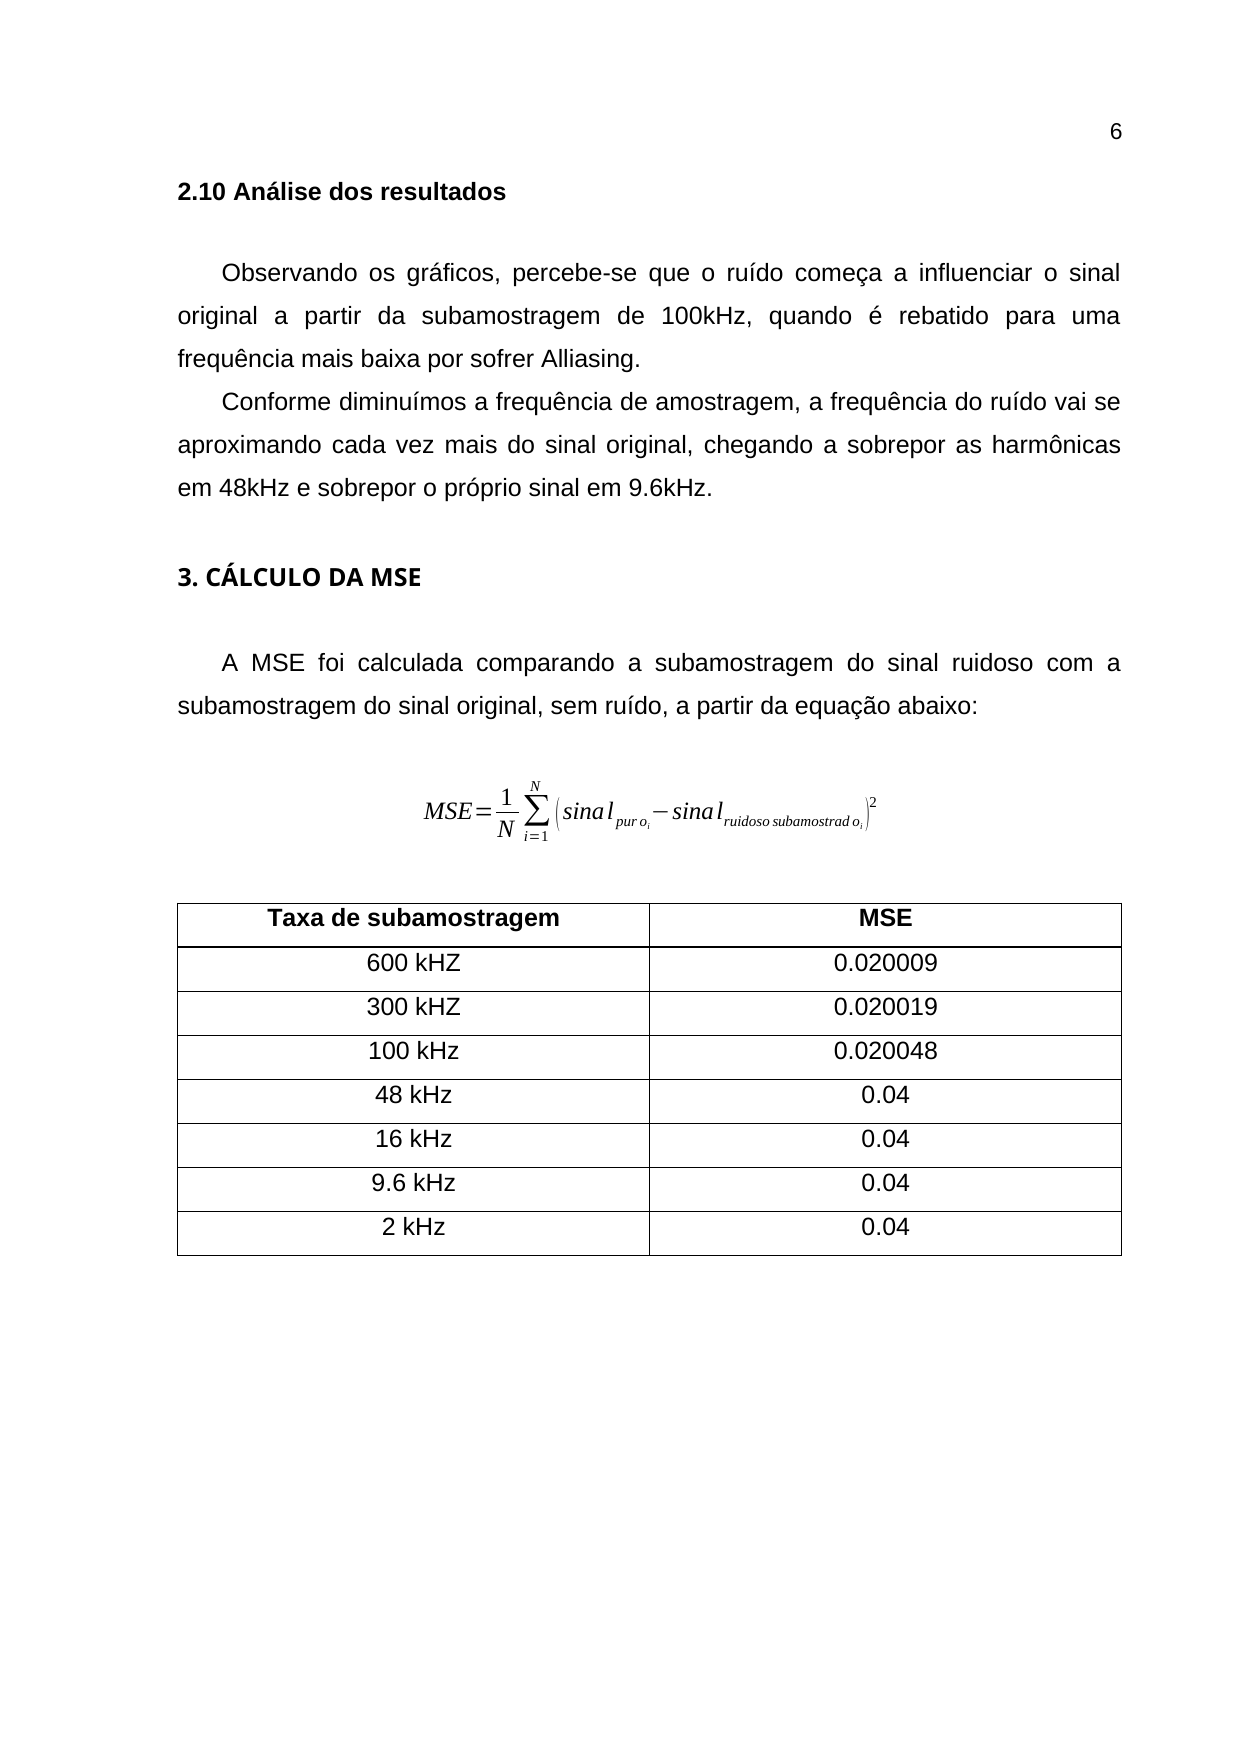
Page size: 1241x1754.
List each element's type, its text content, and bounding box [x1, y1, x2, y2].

text Conforme diminuímos a frequência de amostragem, a frequência do ruído vai se aproximando cada vez mais do sinal original, chegando a sobrepor as harmônicas em 48kHz e sobrepor o próprio sinal em 9.6kHz. [177, 387, 1122, 502]
text A MSE foi calculada comparando a subamostragem do sinal ruidoso com a subamostragem do sinal original, sem ruído, a partir da equação abaixo: [177, 648, 1122, 720]
table_cell 0.04 [650, 1168, 1121, 1211]
table_cell 100 kHz [178, 1036, 649, 1079]
table_cell 600 kHZ [178, 948, 649, 991]
table_cell 0.020019 [650, 992, 1121, 1034]
table_cell 0.020048 [650, 1036, 1121, 1079]
subtitle 2.10 Análise dos resultados [177, 177, 1122, 206]
table_cell 9.6 kHz [178, 1168, 649, 1211]
table_cell 48 kHz [178, 1080, 649, 1123]
table_cell 0.020009 [650, 948, 1121, 991]
subtitle 3. Cálculo da MSE [177, 560, 1122, 594]
table_cell 0.04 [650, 1080, 1121, 1123]
table_header MSE [650, 904, 1121, 946]
table_cell 2 kHz [178, 1212, 649, 1255]
table_cell 300 kHZ [178, 992, 649, 1034]
text Observando os gráficos, percebe-se que o ruído começa a influenciar o sinal original a partir da subamostragem de 100kHz, quando é rebatido para uma frequência mais baixa por sofrer Alliasing. [177, 258, 1122, 373]
table_cell 0.04 [650, 1212, 1121, 1255]
table_header Taxa de subamostragem [178, 904, 649, 946]
table_cell 0.04 [650, 1124, 1121, 1167]
table_cell 16 kHz [178, 1124, 649, 1167]
